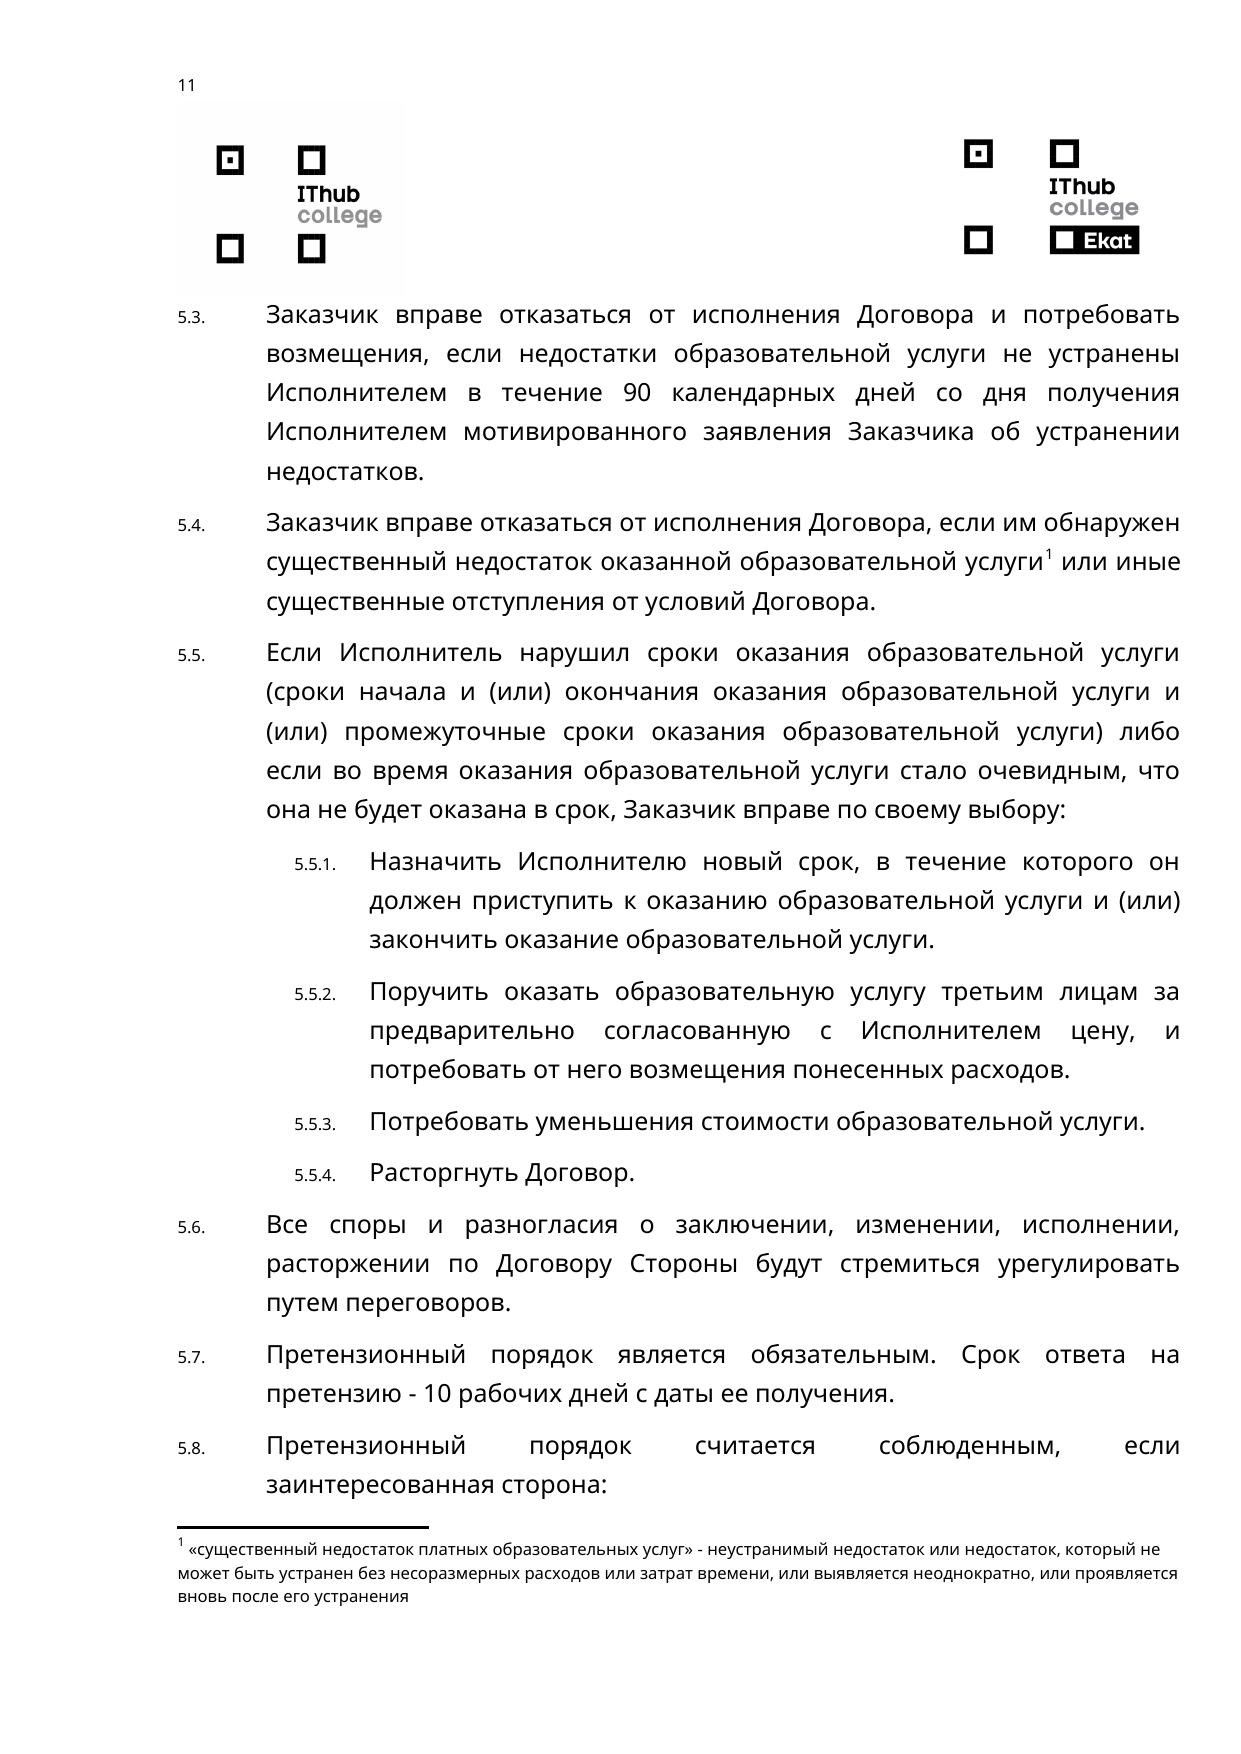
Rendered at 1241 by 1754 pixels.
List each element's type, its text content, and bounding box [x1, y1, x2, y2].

list Потребовать уменьшения стоимости образовательной услуги. [294, 1103, 1181, 1137]
list Претензионный порядок считается соблюденным, если заинтересованная сторона: [177, 1427, 1181, 1501]
list Расторгнуть Договор. [294, 1155, 1181, 1189]
list Поручить оказать образовательную услугу третьим лицам за предварительно согласованную с Исполнителем цену, и потребовать от него возмещения понесенных расходов. [294, 973, 1181, 1086]
list Претензионный порядок является обязательным. Срок ответа на претензию - 10 рабочих дней с даты ее получения. [177, 1337, 1181, 1410]
list Если Исполнитель нарушил сроки оказания образовательной услуги (сроки начала и (или) окончания оказания образовательной услуги и (или) промежуточные сроки оказания образовательной услуги) либо если во время оказания образовательной услуги стало очевидным, что она не будет оказана в срок, Заказчик вправе по своему выбору: [177, 635, 1181, 826]
list Все споры и разногласия о заключении, изменении, исполнении, расторжении по Договору Стороны будут стремиться урегулировать путем переговоров. [177, 1207, 1181, 1319]
picture [951, 96, 1152, 297]
picture [177, 101, 407, 297]
list Заказчик вправе отказаться от исполнения Договора и потребовать возмещения, если недостатки образовательной услуги не устранены Исполнителем в течение 90 календарных дней со дня получения Исполнителем мотивированного заявления Заказчика об устранении недостатков. [177, 297, 1181, 487]
list Заказчик вправе отказаться от исполнения Договора, если им обнаружен существенный недостаток оказанной образовательной услуги или иные существенные отступления от условий Договора. [177, 505, 1181, 617]
list Назначить Исполнителю новый срок, в течение которого он должен приступить к оказанию образовательной услуги и (или) закончить оказание образовательной услуги. [294, 843, 1181, 956]
